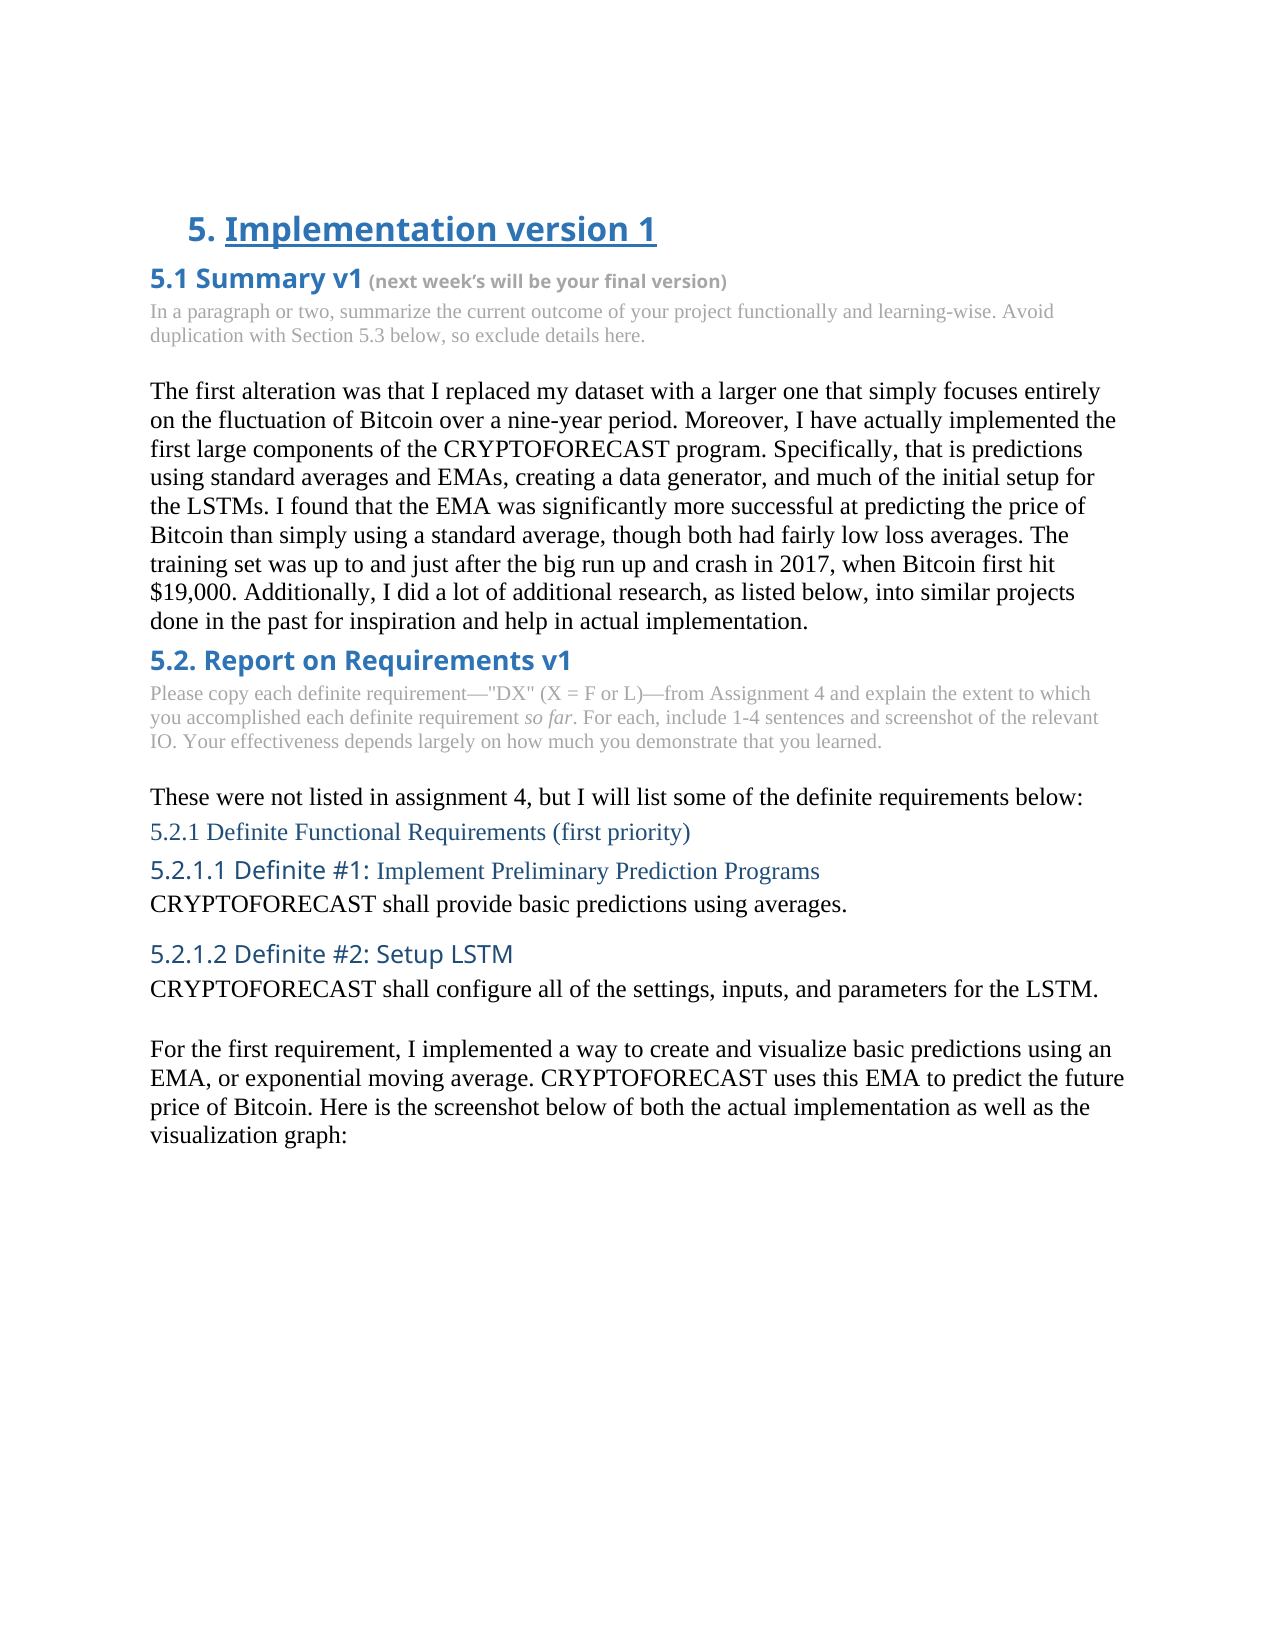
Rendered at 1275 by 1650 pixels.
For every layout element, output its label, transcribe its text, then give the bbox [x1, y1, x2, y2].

subtitle 5.1 Summary v1 (next week’s will be your final version) [150, 259, 1125, 296]
subtitle 5.2.1 Definite Functional Requirements (first priority) [150, 817, 1125, 846]
text These were not listed in assignment 4, but I will list some of the definite requirements below: [150, 782, 1125, 811]
text In a paragraph or two, summarize the current outcome of your project functionally and learning-wise. Avoid duplication with Section 5.3 below, so exclude details here. [150, 299, 1125, 347]
text Please copy each definite requirement—"DX" (X = F or L)—from Assignment 4 and explain the extent to which you accomplished each definite requirement so far. For each, include 1-4 sentences and screenshot of the relevant IO. Your effectiveness depends largely on how much you demonstrate that you learned. [150, 681, 1125, 753]
subtitle Implementation version 1 [187, 206, 1125, 251]
subtitle 5.2.1.2 Definite #2: Setup LSTM [150, 937, 1125, 971]
text CRYPTOFORECAST shall configure all of the settings, inputs, and parameters for the LSTM. [150, 974, 1125, 1003]
subtitle 5.2.1.1 Definite #1: Implement Preliminary Prediction Programs [150, 853, 1125, 887]
text CRYPTOFORECAST shall provide basic predictions using averages. [150, 889, 1125, 918]
text The first alteration was that I replaced my dataset with a larger one that simply focuses entirely on the fluctuation of Bitcoin over a nine-year period. Moreover, I have actually implemented the first large components of the CRYPTOFORECAST program. Specifically, that is predictions using standard averages and EMAs, creating a data generator, and much of the initial setup for the LSTMs. I found that the EMA was significantly more successful at predicting the price of Bitcoin than simply using a standard average, though both had fairly low loss averages. The training set was up to and just after the big run up and crash in 2017, when Bitcoin first hit $19,000. Additionally, I did a lot of additional research, as listed below, into similar projects done in the past for inspiration and help in actual implementation. [150, 376, 1125, 635]
subtitle 5.2. Report on Requirements v1 [150, 641, 1125, 678]
text For the first requirement, I implemented a way to create and visualize basic predictions using an EMA, or exponential moving average. CRYPTOFORECAST uses this EMA to predict the future price of Bitcoin. Here is the screenshot below of both the actual implementation as well as the visualization graph: [150, 1034, 1125, 1149]
